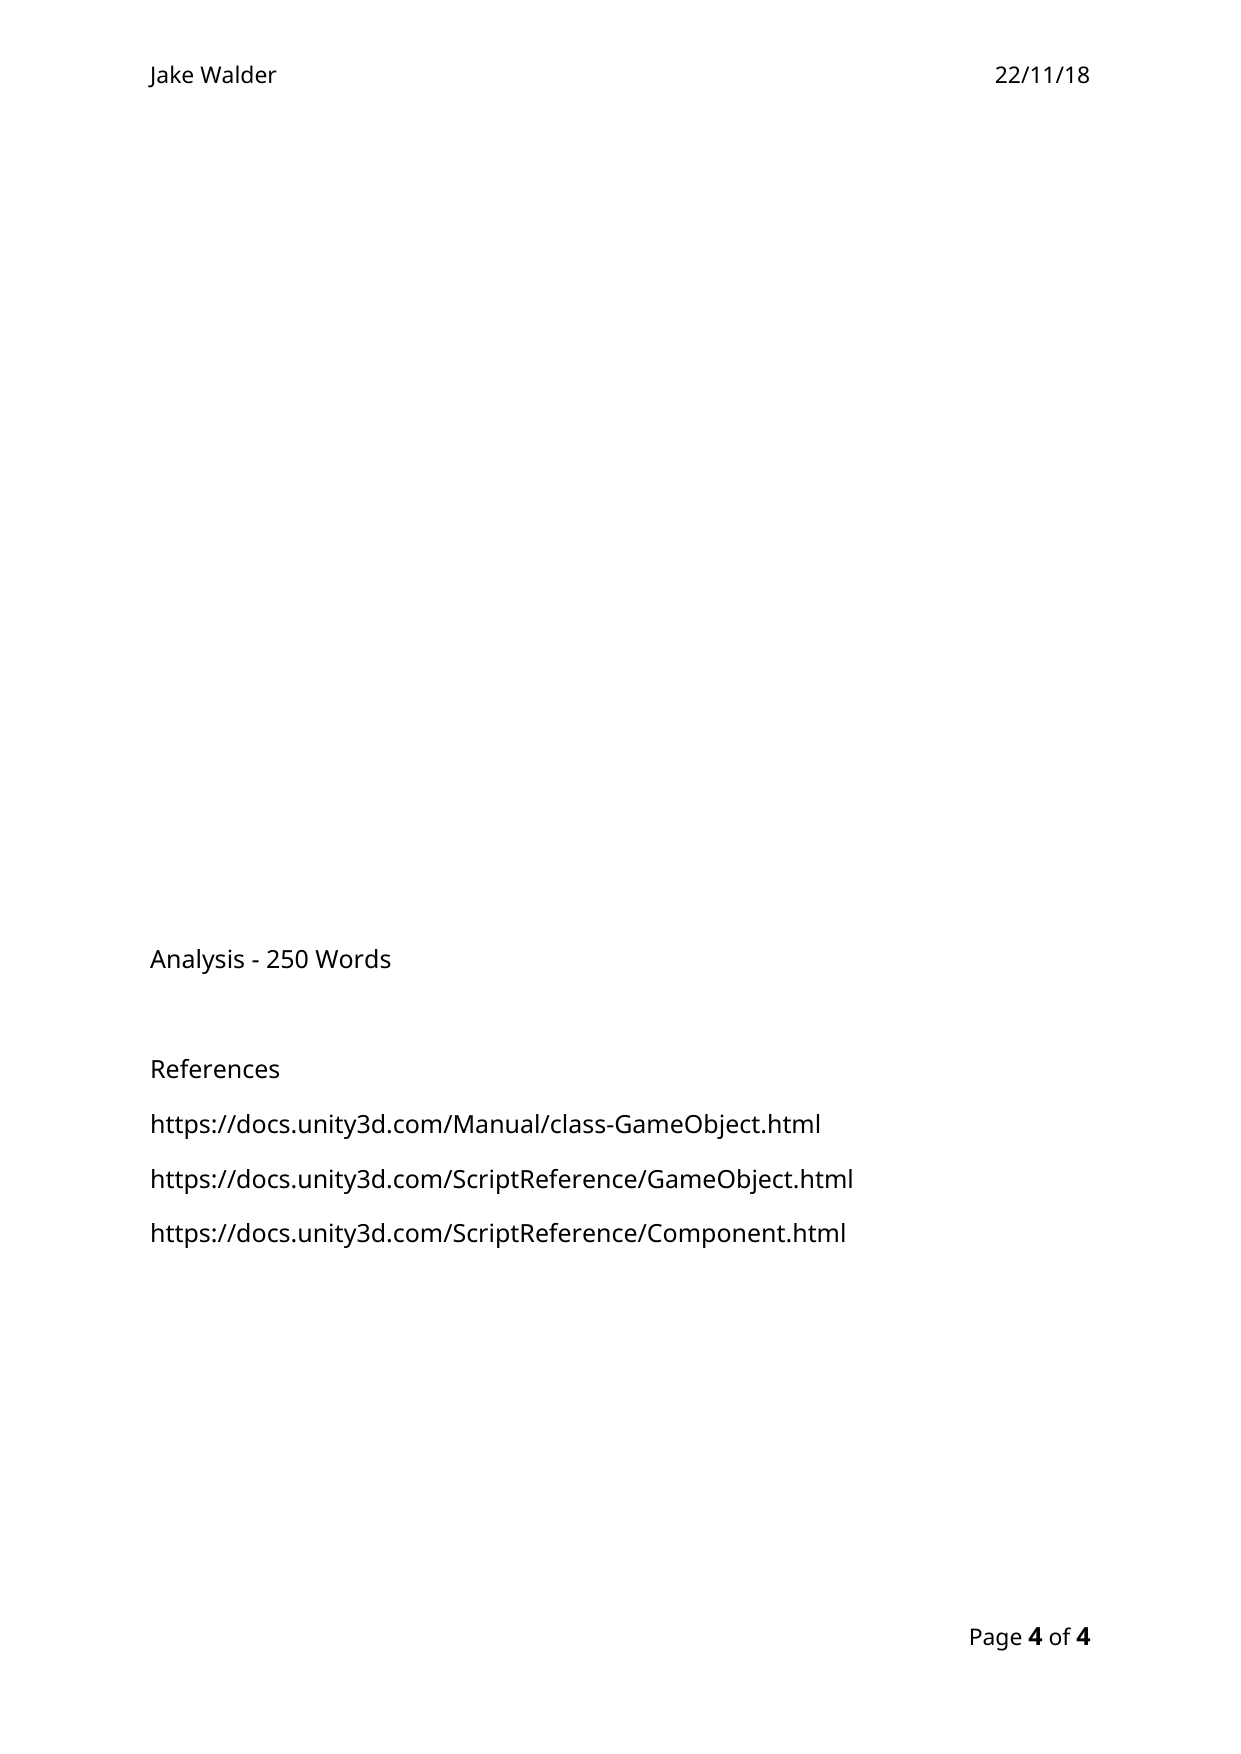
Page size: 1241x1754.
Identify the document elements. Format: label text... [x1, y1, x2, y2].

text https://docs.unity3d.com/ScriptReference/Component.html [150, 1216, 1090, 1250]
text https://docs.unity3d.com/ScriptReference/GameObject.html [150, 1161, 1090, 1195]
text Analysis - 250 Words [150, 942, 1090, 976]
text https://docs.unity3d.com/Manual/class-GameObject.html [150, 1106, 1090, 1140]
text References [150, 1051, 1090, 1086]
